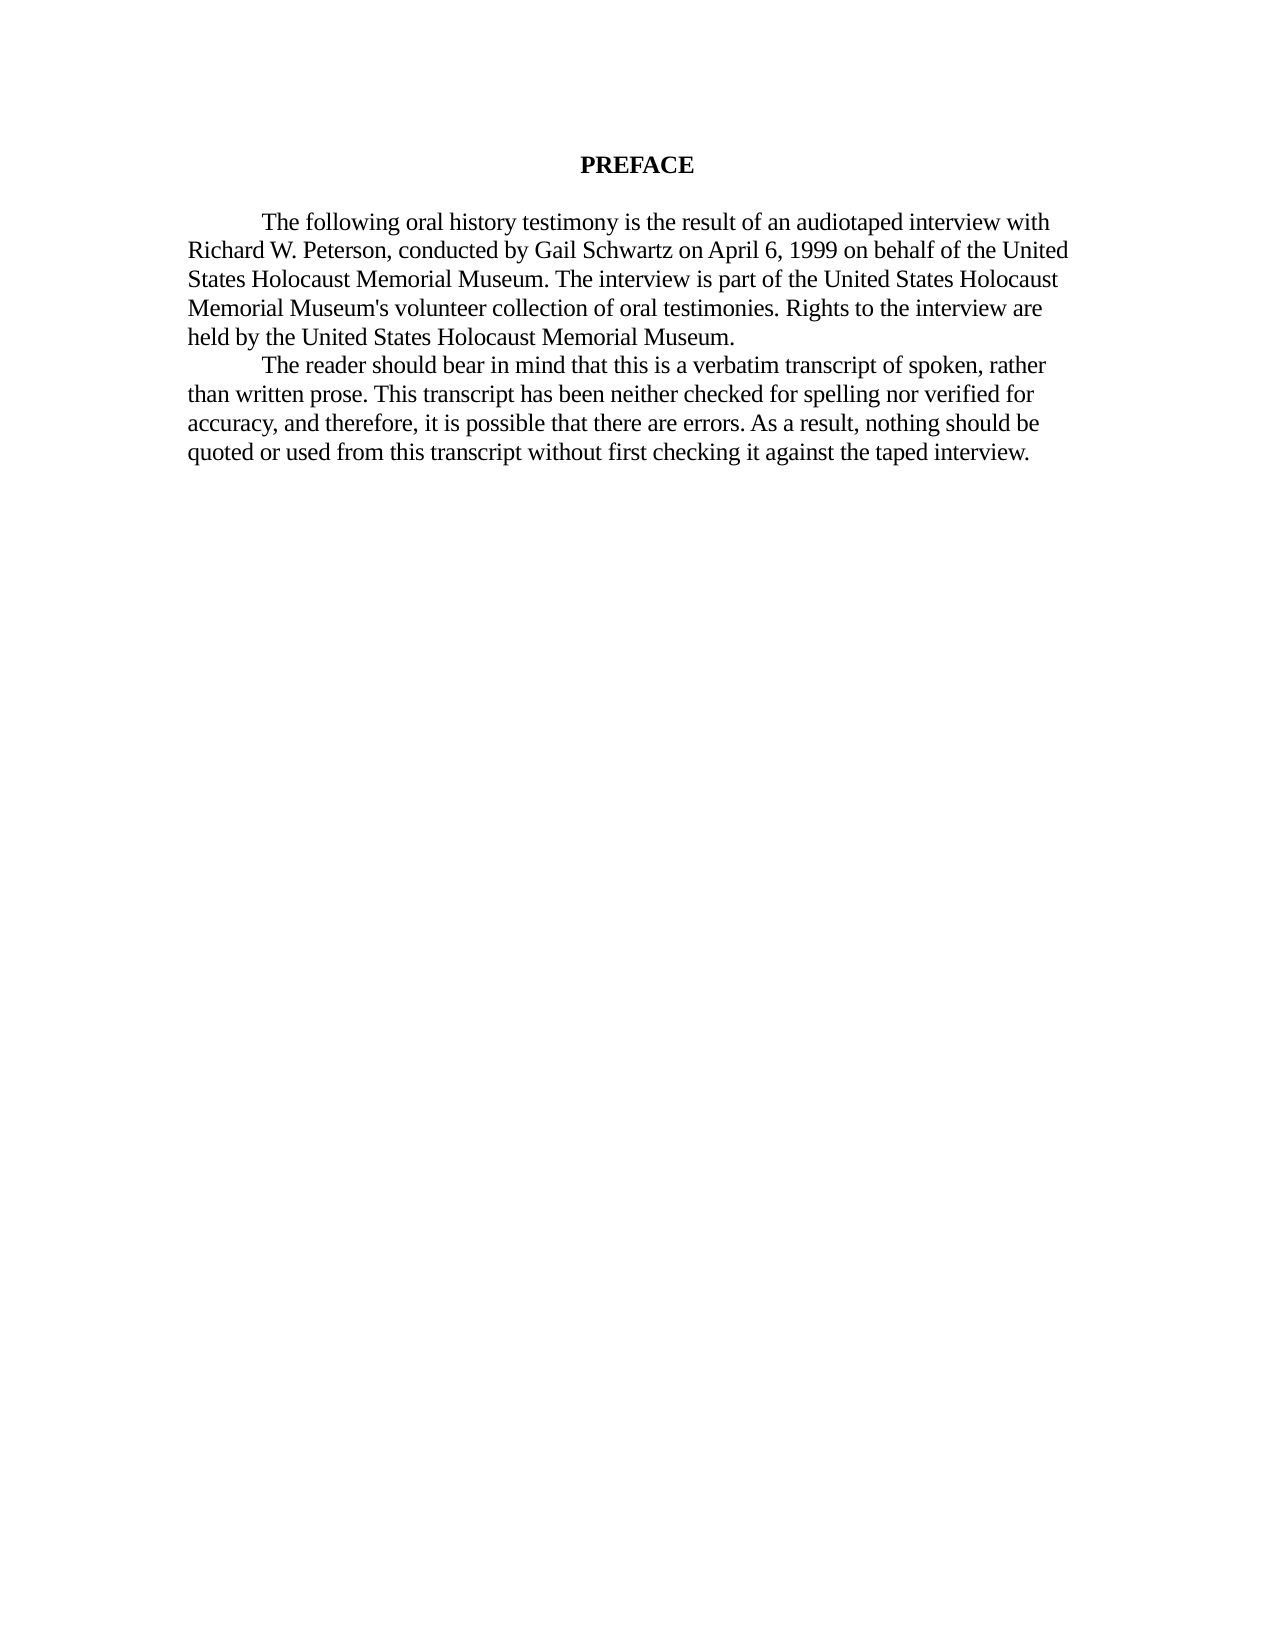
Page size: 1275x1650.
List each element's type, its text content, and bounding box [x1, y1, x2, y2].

text The following oral history testimony is the result of an audiotaped interview with Richard W. Peterson, conducted by Gail Schwartz on April 6, 1999 on behalf of the United States Holocaust Memorial Museum. The interview is part of the United States Holocaust Memorial Museum's volunteer collection of oral testimonies. Rights to the interview are held by the United States Holocaust Memorial Museum. [187, 207, 1087, 351]
text The reader should bear in mind that this is a verbatim transcript of spoken, rather than written prose. This transcript has been neither checked for spelling nor verified for accuracy, and therefore, it is possible that there are errors. As a result, nothing should be quoted or used from this transcript without first checking it against the taped interview. [187, 351, 1087, 466]
text RG-50.106*0114PREFACE [187, 150, 1087, 179]
